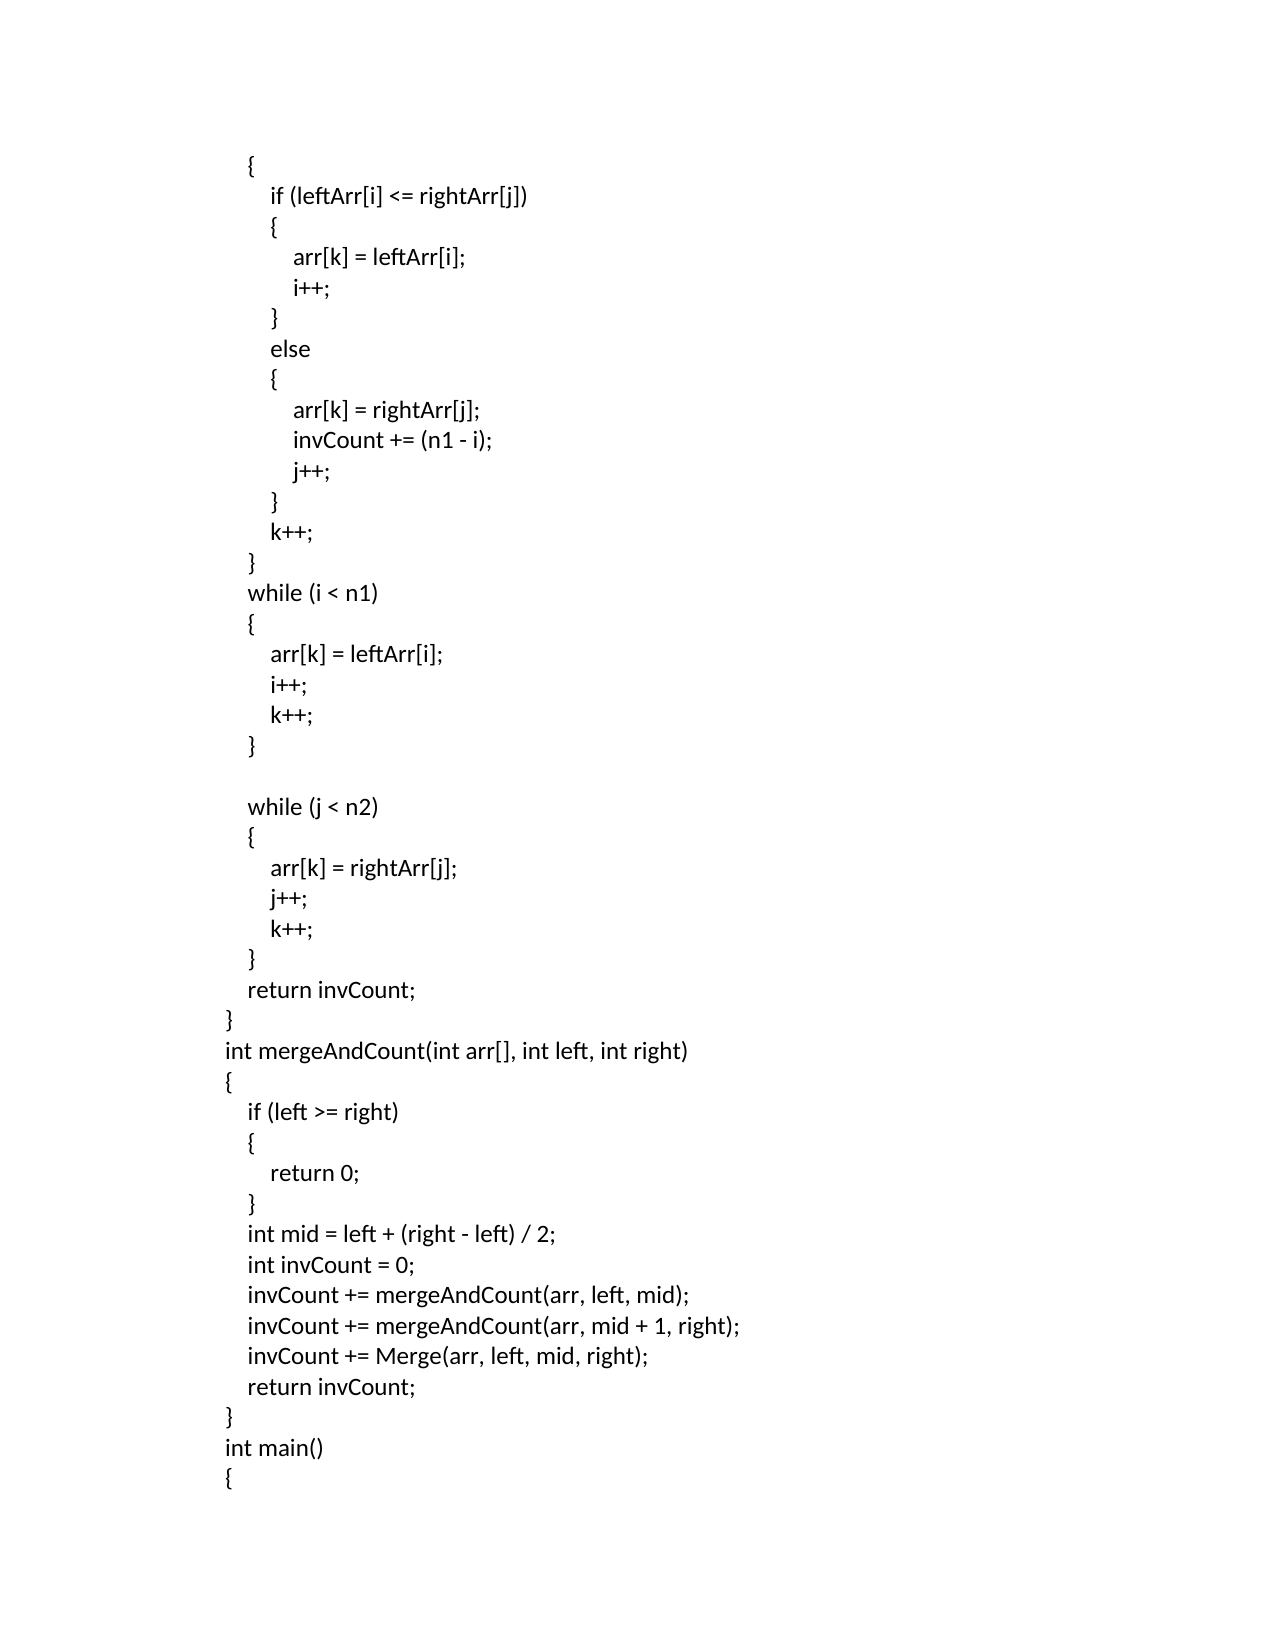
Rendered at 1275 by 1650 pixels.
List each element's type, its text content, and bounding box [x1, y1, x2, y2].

text { [225, 211, 1125, 242]
text int main() [225, 1432, 1125, 1462]
text return 0; [225, 1157, 1125, 1188]
text { [225, 821, 1125, 852]
text { [225, 608, 1125, 638]
text { [225, 364, 1125, 394]
text } [225, 1188, 1125, 1218]
text k++; [225, 516, 1125, 547]
text } [225, 1401, 1125, 1432]
text invCount += Merge(arr, left, mid, right); [225, 1340, 1125, 1371]
text arr[k] = rightArr[j]; [225, 394, 1125, 425]
text k++; [225, 699, 1125, 730]
text { [225, 1066, 1125, 1096]
text arr[k] = leftArr[i]; [225, 638, 1125, 669]
text } [225, 303, 1125, 333]
text return invCount; [225, 1371, 1125, 1401]
text else [225, 333, 1125, 364]
text int invCount = 0; [225, 1249, 1125, 1279]
text } [225, 547, 1125, 577]
text int mid = left + (right - left) / 2; [225, 1218, 1125, 1249]
text invCount += (n1 - i); [225, 425, 1125, 455]
text arr[k] = leftArr[i]; [225, 242, 1125, 272]
text while (i < n1) [225, 577, 1125, 608]
text j++; [225, 882, 1125, 913]
text arr[k] = rightArr[j]; [225, 852, 1125, 882]
text { [225, 1127, 1125, 1157]
text i++; [225, 669, 1125, 699]
text j++; [225, 455, 1125, 486]
text } [225, 730, 1125, 760]
text return invCount; [225, 974, 1125, 1004]
text if (leftArr[i] <= rightArr[j]) [225, 181, 1125, 211]
text k++; [225, 913, 1125, 943]
text invCount += mergeAndCount(arr, mid + 1, right); [225, 1310, 1125, 1340]
text } [225, 1004, 1125, 1035]
text { [225, 1462, 1125, 1493]
text if (left >= right) [225, 1096, 1125, 1127]
text invCount += mergeAndCount(arr, left, mid); [225, 1279, 1125, 1310]
text { [225, 150, 1125, 181]
text } [225, 486, 1125, 516]
text i++; [225, 272, 1125, 303]
text } [225, 943, 1125, 974]
text int mergeAndCount(int arr[], int left, int right) [225, 1035, 1125, 1066]
text while (j < n2) [225, 791, 1125, 821]
